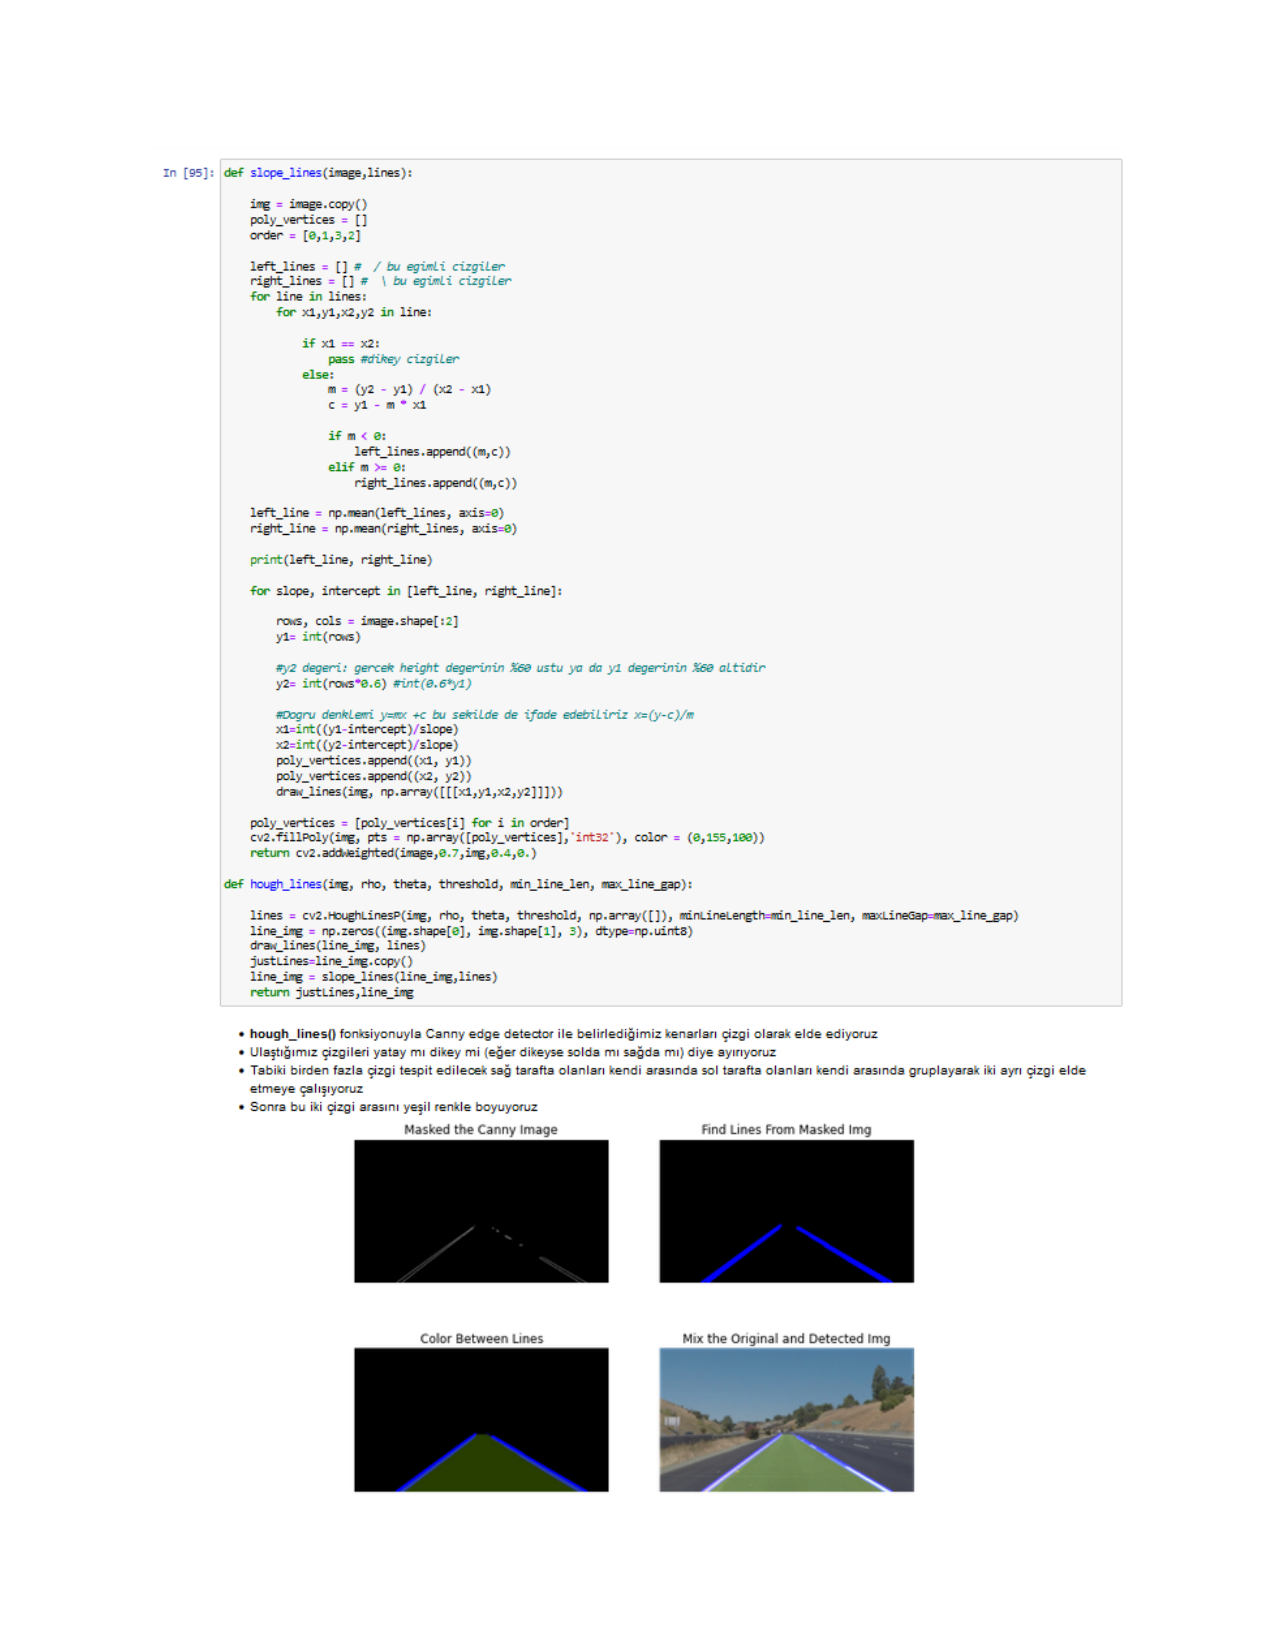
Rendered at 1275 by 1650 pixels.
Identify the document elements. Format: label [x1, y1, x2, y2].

picture [147, 147, 1128, 1119]
picture [329, 1120, 946, 1502]
